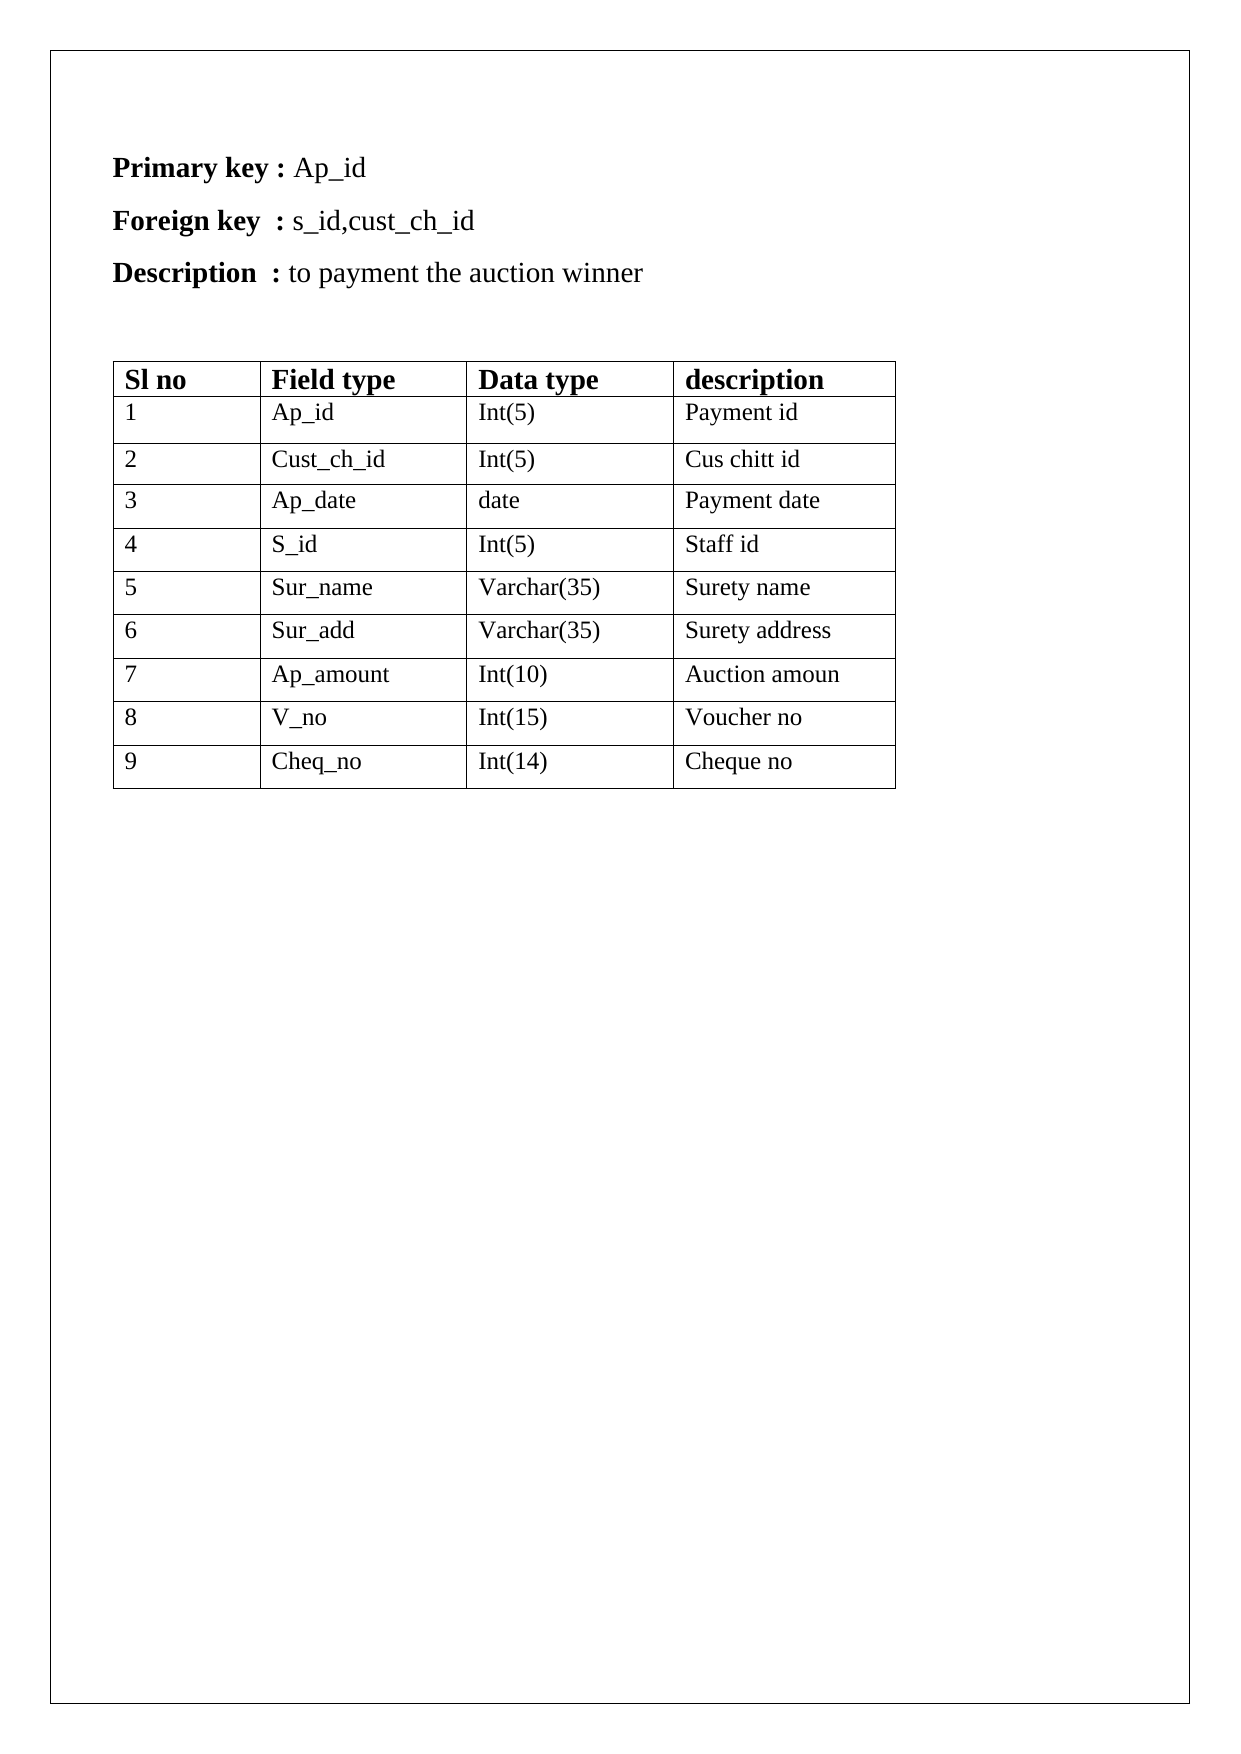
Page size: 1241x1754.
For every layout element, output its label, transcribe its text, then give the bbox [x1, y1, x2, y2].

table_cell Auction amoun [674, 659, 895, 701]
table_cell Surety address [674, 615, 895, 658]
table_cell 7 [114, 659, 260, 701]
table_cell Payment date [674, 485, 895, 528]
table_cell Ap_id [261, 397, 466, 443]
table_cell Payment id [674, 397, 895, 443]
table_cell V_no [261, 702, 466, 745]
table_cell Int(14) [467, 746, 673, 788]
table_cell Cust_ch_id [261, 444, 466, 484]
table_cell Varchar(35) [467, 615, 673, 658]
table_cell Staff id [674, 529, 895, 571]
text Primary key : Ap_id [112, 150, 1128, 183]
table_cell Cheq_no [261, 746, 466, 788]
table_cell Int(5) [467, 444, 673, 484]
table_header description [674, 362, 895, 396]
table_cell Cus chitt id [674, 444, 895, 484]
text Foreign key : s_id,cust_ch_id [112, 203, 1128, 236]
table_cell Surety name [674, 572, 895, 614]
table_cell Voucher no [674, 702, 895, 745]
table_cell Cheque no [674, 746, 895, 788]
table_cell 6 [114, 615, 260, 658]
table_cell Int(5) [467, 397, 673, 443]
table_cell 4 [114, 529, 260, 571]
table_header Field type [261, 362, 466, 396]
table_cell 8 [114, 702, 260, 745]
table_cell Ap_amount [261, 659, 466, 701]
table_cell Int(15) [467, 702, 673, 745]
table_cell date [467, 485, 673, 528]
table_cell Varchar(35) [467, 572, 673, 614]
table_cell Int(5) [467, 529, 673, 571]
table_cell 2 [114, 444, 260, 484]
table_cell 3 [114, 485, 260, 528]
table_cell 9 [114, 746, 260, 788]
table_header Data type [467, 362, 673, 396]
table_cell Int(10) [467, 659, 673, 701]
table_header Sl no [114, 362, 260, 396]
table_cell Sur_add [261, 615, 466, 658]
table_cell Ap_date [261, 485, 466, 528]
table_cell S_id [261, 529, 466, 571]
table_cell Sur_name [261, 572, 466, 614]
table_cell 1 [114, 397, 260, 443]
table_cell 5 [114, 572, 260, 614]
text Description : to payment the auction winner [112, 256, 1128, 289]
